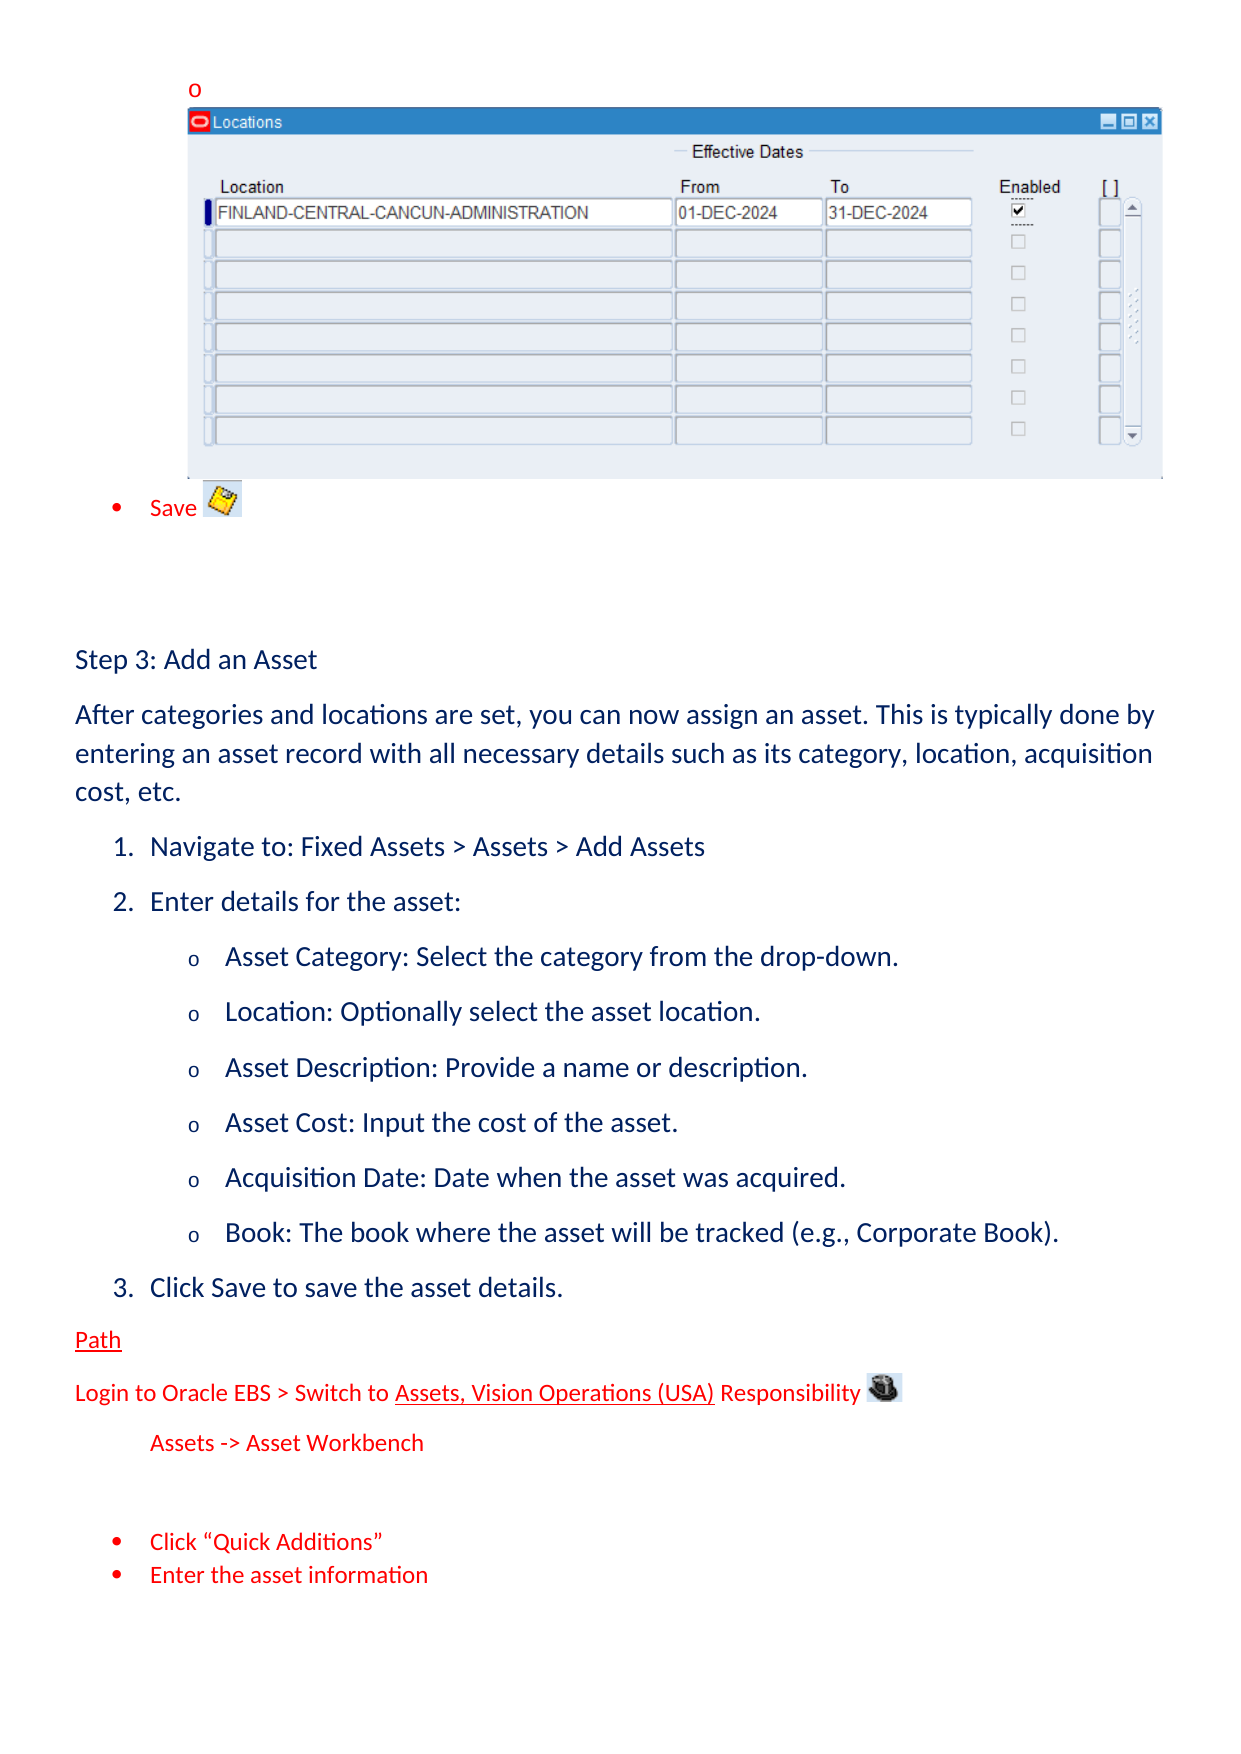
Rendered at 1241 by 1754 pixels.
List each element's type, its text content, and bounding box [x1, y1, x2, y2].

list Asset Category: Select the category from the drop-down. [187, 938, 1165, 974]
list Navigate to: Fixed Assets > Assets > Add Assets [112, 828, 1165, 864]
picture [187, 107, 1163, 479]
list Asset Description: Provide a name or description. [187, 1049, 1165, 1084]
picture [866, 1373, 903, 1402]
text Login to Oracle EBS > Switch to Assets, Vision Operations (USA) Responsibility [75, 1374, 1165, 1408]
text Assets -> Asset Workbench [75, 1427, 1165, 1458]
list Asset Cost: Input the cost of the asset. [187, 1104, 1165, 1139]
list Location: Optionally select the asset location. [187, 993, 1165, 1029]
text Path [75, 1324, 1165, 1355]
text After categories and locations are set, you can now assign an asset. This is typically done by entering an asset record with all necessary details such as its category, location, acquisition cost, etc. [75, 696, 1165, 809]
list Click Save to save the asset details. [112, 1269, 1165, 1305]
list Enter the asset information [112, 1559, 1165, 1590]
list Acquisition Date: Date when the asset was acquired. [187, 1159, 1165, 1194]
list Click “Quick Additions” [112, 1526, 1165, 1557]
picture [202, 480, 242, 517]
list Book: The book where the asset will be tracked (e.g., Corporate Book). [187, 1214, 1165, 1249]
list Enter details for the asset: [112, 883, 1165, 919]
list Save [112, 481, 1165, 523]
text Step 3: Add an Asset [75, 641, 1165, 677]
